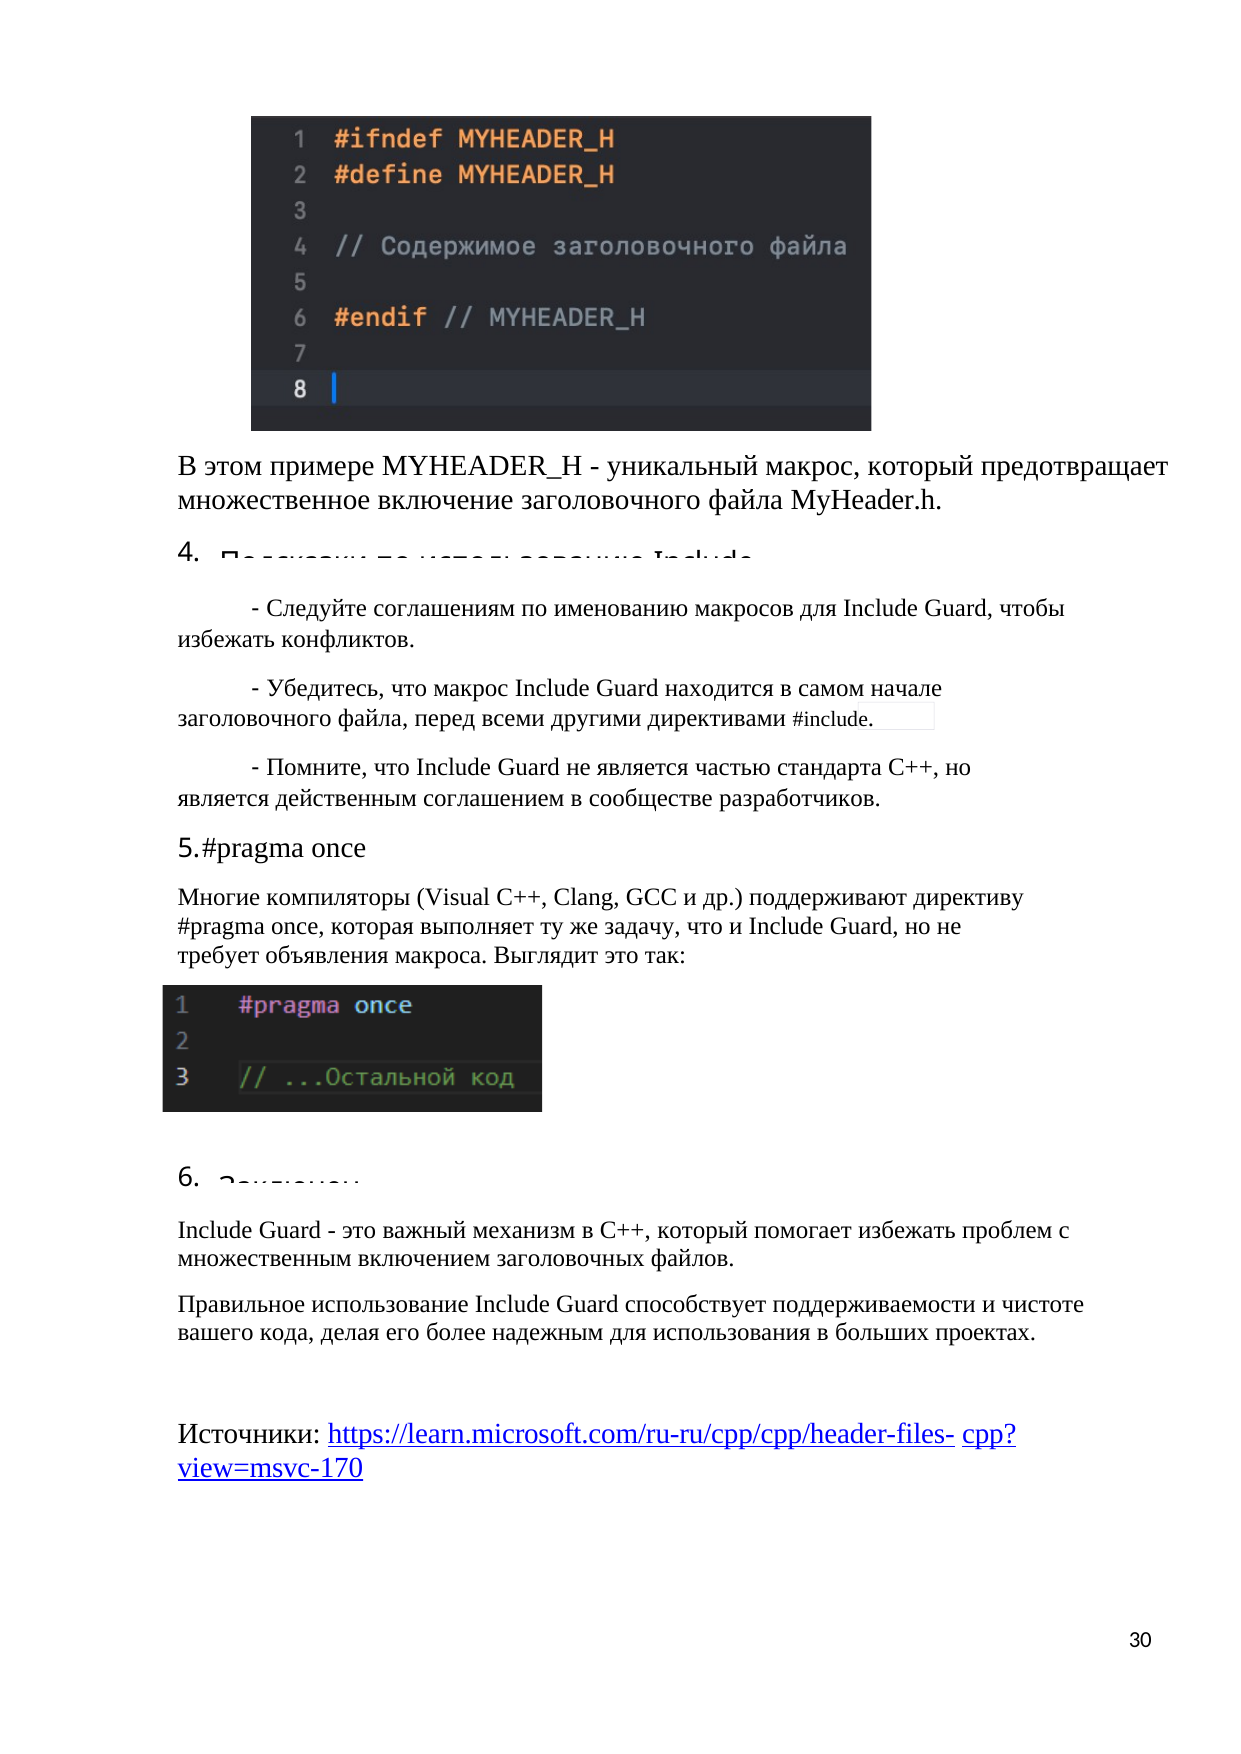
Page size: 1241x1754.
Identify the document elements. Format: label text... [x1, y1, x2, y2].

list #pragma once [177, 828, 1045, 865]
list ​ [177, 533, 1215, 569]
text Правильное использование Include Guard способствует поддерживаемости и чистоте вашего кода, делая его более надежным для использования в больших проектах. [177, 1289, 1149, 1346]
text Include Guard - это важный механизм в C++, который помогает избежать проблем с множественным включением заголовочных файлов. [177, 1215, 1140, 1272]
picture [251, 116, 872, 431]
text Многие компиляторы (Visual C++, Clang, GCC и др.) поддерживают директиву #pragma once, которая выполняет ту же задачу, что и Include Guard, но не требует объявления макроса. Выглядит это так: [162, 882, 1045, 968]
picture [162, 985, 543, 1112]
list ​ [177, 1158, 1215, 1194]
list Убедитесь, что макрос Include Guard находится в самом начале заголовочного файла, перед всеми другими директивами #include. [177, 669, 1014, 732]
text Источники: https://learn.microsoft.com/ru-ru/cpp/cpp/header-files- cpp?view=msvc-170 [177, 1417, 1028, 1484]
list Помните, что Include Guard не является частью стандарта C++, но является действенным соглашением в сообществе разработчиков. [177, 749, 1045, 812]
list Следуйте соглашениям по именованию макросов для Include Guard, чтобы избежать конфликтов. [177, 590, 1146, 653]
text В этом примере MYHEADER_H - уникальный макрос, который предотвращает множественное включение заголовочного файла MyHeader.h. [177, 448, 1215, 516]
